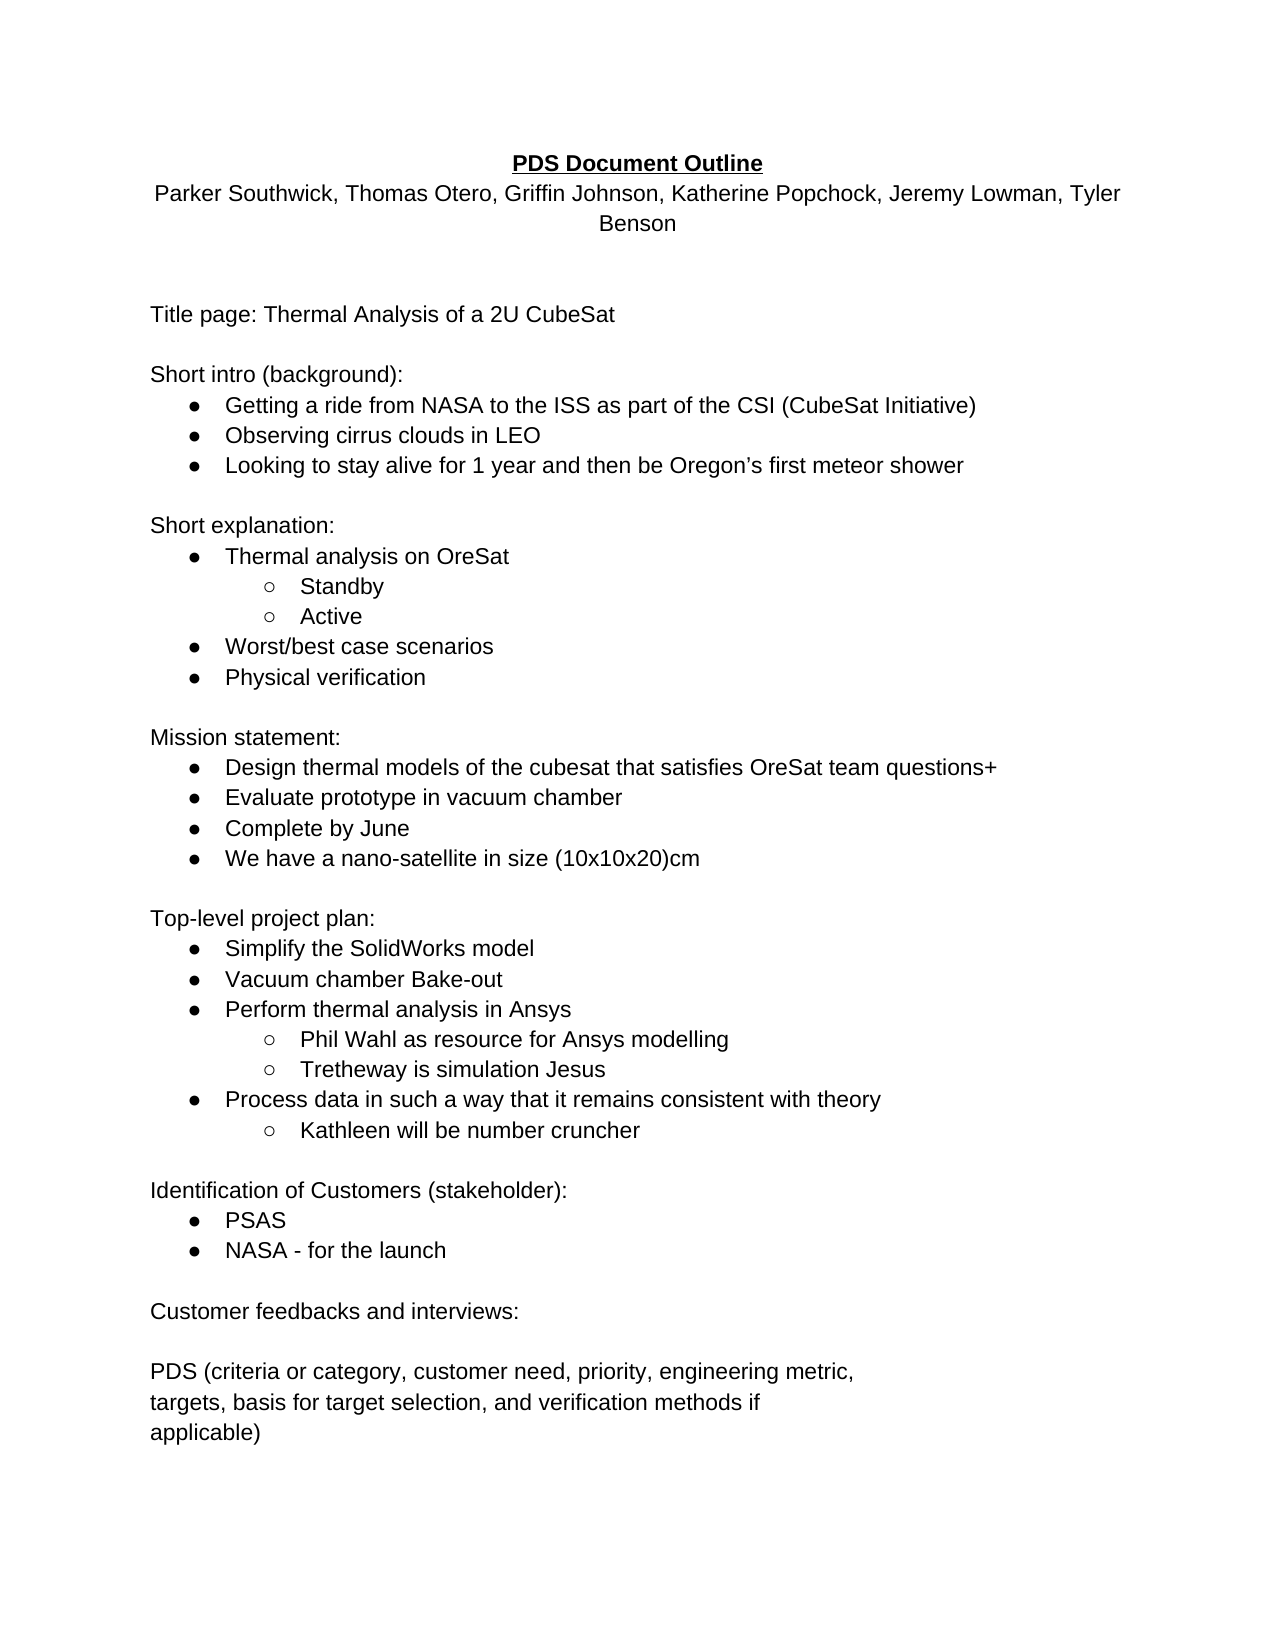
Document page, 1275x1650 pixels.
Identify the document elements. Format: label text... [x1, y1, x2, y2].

list Process data in such a way that it remains consistent with theory [187, 1086, 1125, 1113]
list Worst/best case scenarios [187, 633, 1125, 660]
list Vacuum chamber Bake-out [187, 966, 1125, 992]
list Tretheway is simulation Jesus [262, 1056, 1125, 1083]
list We have a nano-satellite in size (10x10x20)cm [187, 845, 1125, 871]
list Evaluate prototype in vacuum chamber [187, 784, 1125, 811]
text applicable) [150, 1419, 1125, 1445]
list Simplify the SolidWorks model [187, 935, 1125, 962]
list Thermal analysis on OreSat [187, 543, 1125, 569]
list Design thermal models of the cubesat that satisfies OreSat team questions+ [187, 754, 1125, 781]
text Title page: Thermal Analysis of a 2U CubeSat [150, 301, 1125, 327]
list Phil Wahl as resource for Ansys modelling [262, 1026, 1125, 1052]
list NASA - for the launch [187, 1237, 1125, 1264]
list Perform thermal analysis in Ansys [187, 996, 1125, 1022]
list Kathleen will be number cruncher [262, 1117, 1125, 1143]
list Looking to stay alive for 1 year and then be Oregon’s first meteor shower [187, 452, 1125, 478]
list Active [262, 603, 1125, 629]
list Complete by June [187, 814, 1125, 841]
list Standby [262, 573, 1125, 599]
text PDS Document Outline [150, 150, 1125, 176]
list Observing cirrus clouds in LEO [187, 422, 1125, 448]
text Identification of Customers (stakeholder): [150, 1177, 1125, 1203]
text Mission statement: [150, 724, 1125, 750]
list Physical verification [187, 663, 1125, 690]
list PSAS [187, 1207, 1125, 1234]
text Short explanation: [150, 512, 1125, 539]
list Getting a ride from NASA to the ISS as part of the CSI (CubeSat Initiative) [187, 392, 1125, 418]
text PDS (criteria or category, customer need, priority, engineering metric, [150, 1358, 1125, 1385]
text targets, basis for target selection, and verification methods if [150, 1388, 1125, 1415]
text Customer feedbacks and interviews: [150, 1298, 1125, 1324]
text Parker Southwick, Thomas Otero, Griffin Johnson, Katherine Popchock, Jeremy Lowman, Tyler Benson [150, 180, 1125, 237]
text Top-level project plan: [150, 905, 1125, 932]
text Short intro (background): [150, 361, 1125, 388]
